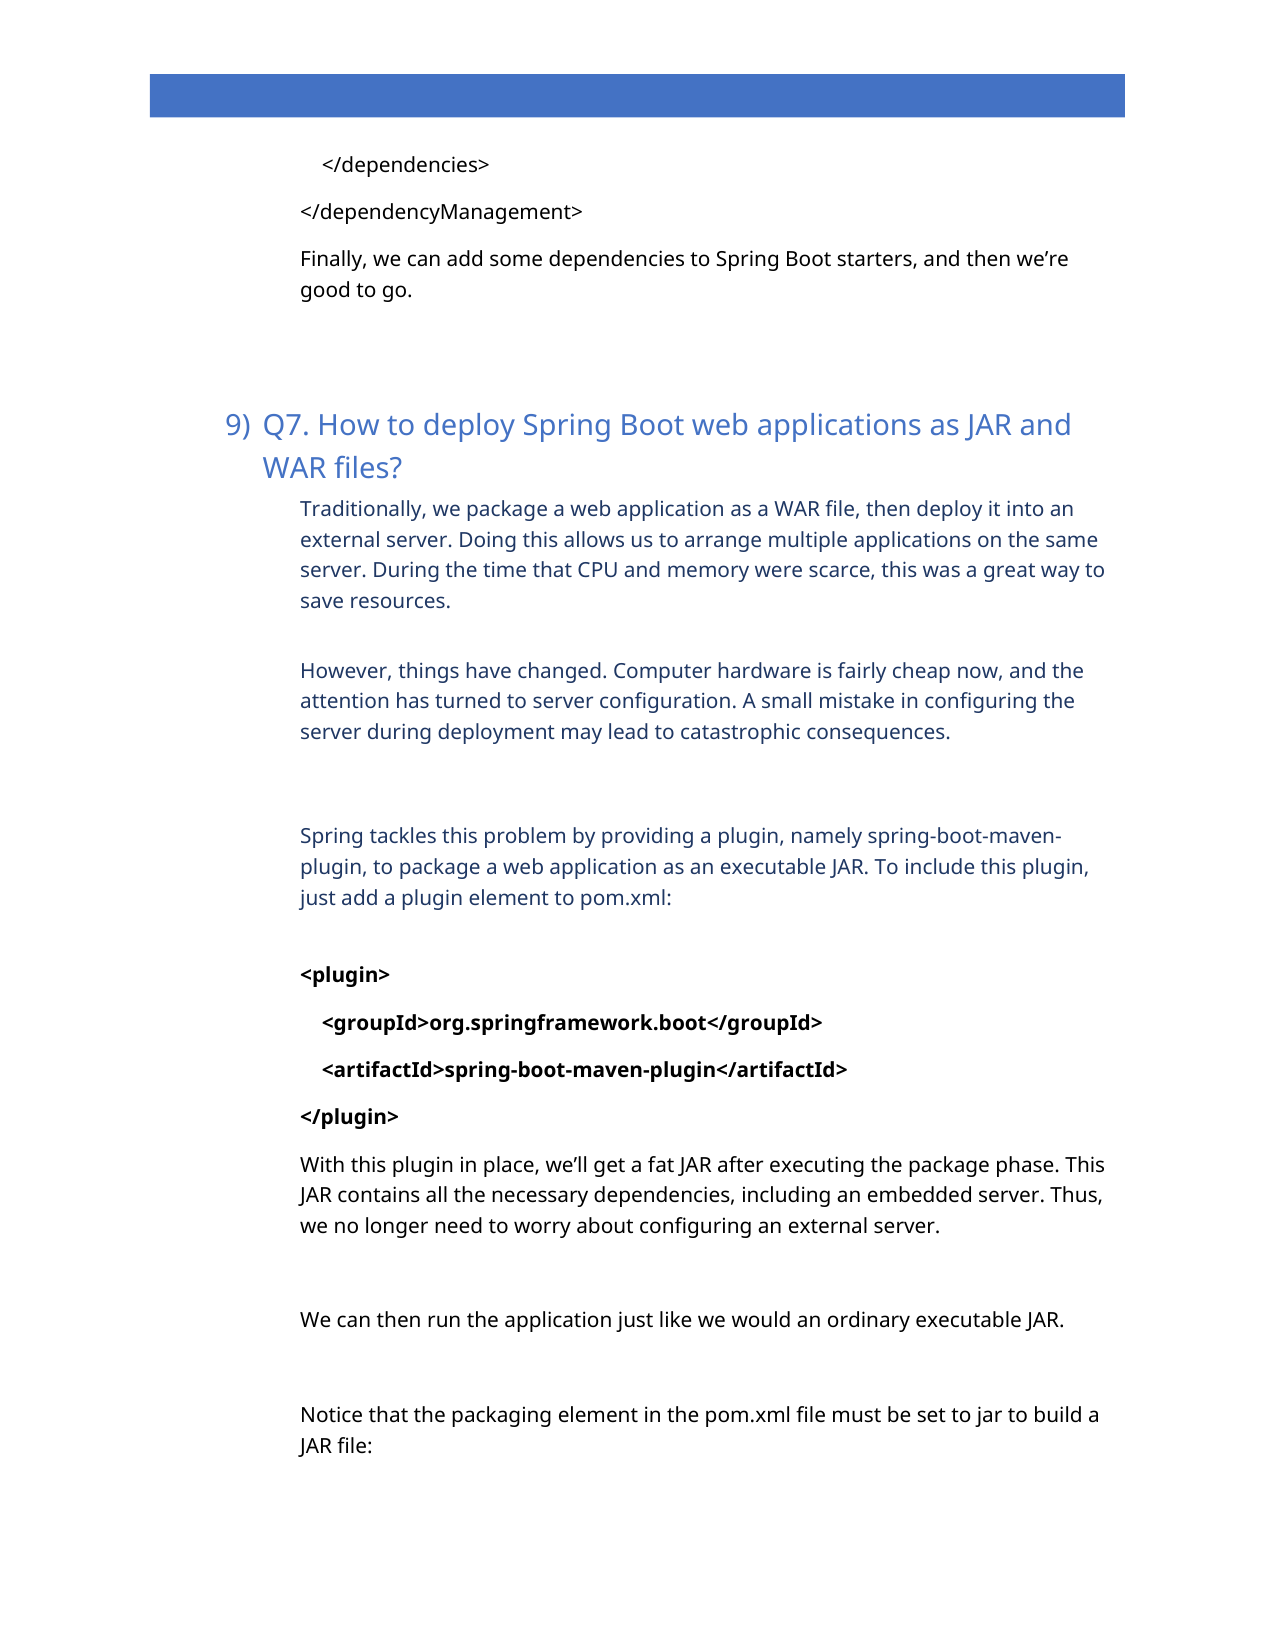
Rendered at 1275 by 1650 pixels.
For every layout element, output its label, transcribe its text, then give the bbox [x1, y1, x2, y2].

text <plugin> [300, 961, 1125, 989]
subtitle Q7. How to deploy Spring Boot web applications as JAR and WAR files? [225, 404, 1125, 487]
text <groupId>org.springframework.boot</groupId> [300, 1008, 1125, 1036]
subtitle However, things have changed. Computer hardware is fairly cheap now, and the attention has turned to server configuration. A small mistake in configuring the server during deployment may lead to catastrophic consequences. [300, 656, 1125, 746]
text We can then run the application just like we would an ordinary executable JAR. [300, 1306, 1125, 1334]
subtitle Traditionally, we package a web application as a WAR file, then deploy it into an external server. Doing this allows us to arrange multiple applications on the same server. During the time that CPU and memory were scarce, this was a great way to save resources. [300, 494, 1125, 615]
text Notice that the packaging element in the pom.xml file must be set to jar to build a JAR file: [300, 1400, 1125, 1459]
text </dependencies> [300, 150, 1125, 178]
text </dependencyManagement> [300, 197, 1125, 226]
text </plugin> [300, 1102, 1125, 1131]
text <artifactId>spring-boot-maven-plugin</artifactId> [300, 1055, 1125, 1084]
text With this plugin in place, we’ll get a fat JAR after executing the package phase. This JAR contains all the necessary dependencies, including an embedded server. Thus, we no longer need to worry about configuring an external server. [300, 1150, 1125, 1239]
text Finally, we can add some dependencies to Spring Boot starters, and then we’re good to go. [300, 244, 1125, 304]
subtitle Spring tackles this problem by providing a plugin, namely spring-boot-maven-plugin, to package a web application as an executable JAR. To include this plugin, just add a plugin element to pom.xml: [300, 821, 1125, 911]
